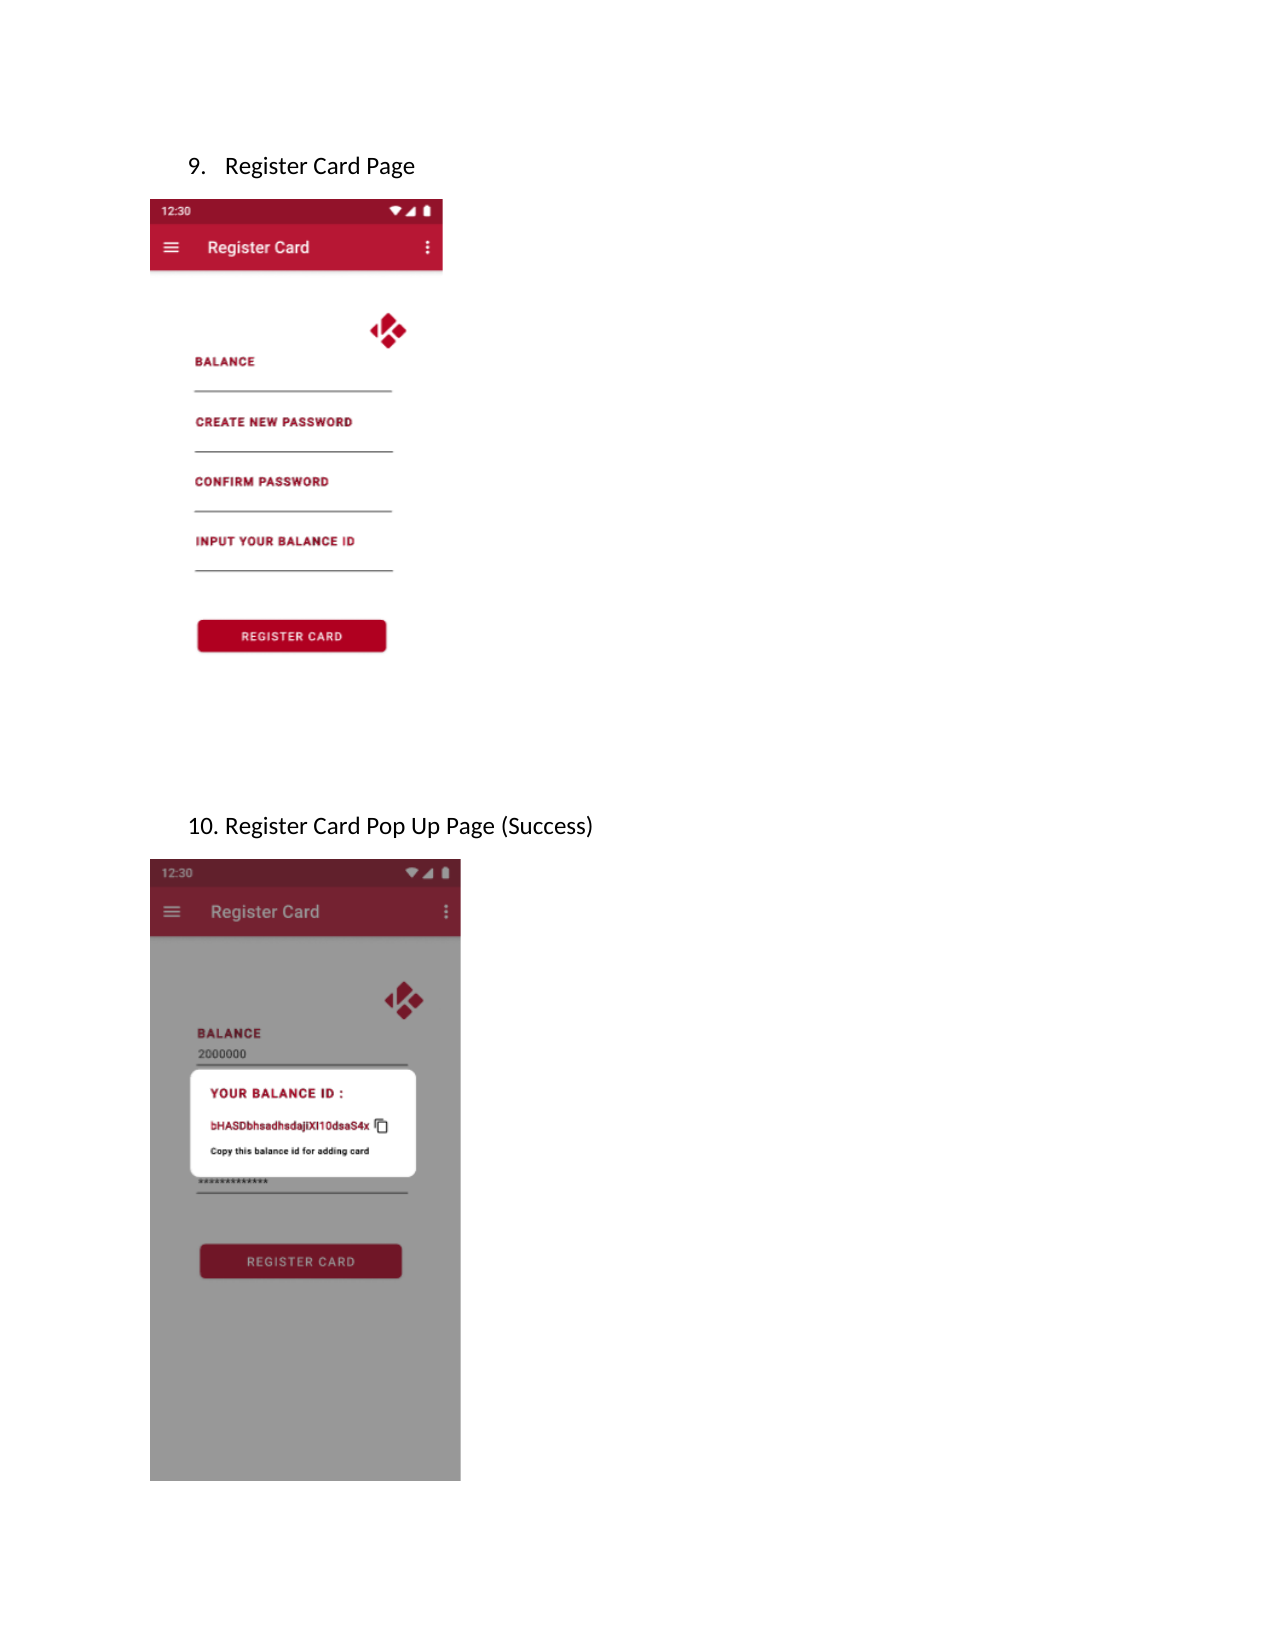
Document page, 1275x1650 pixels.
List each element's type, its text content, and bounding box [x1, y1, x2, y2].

list Register Card Pop Up Page (Success) [187, 810, 1125, 841]
list Register Card Page [187, 150, 1125, 181]
picture [150, 199, 443, 792]
picture [150, 859, 461, 1481]
